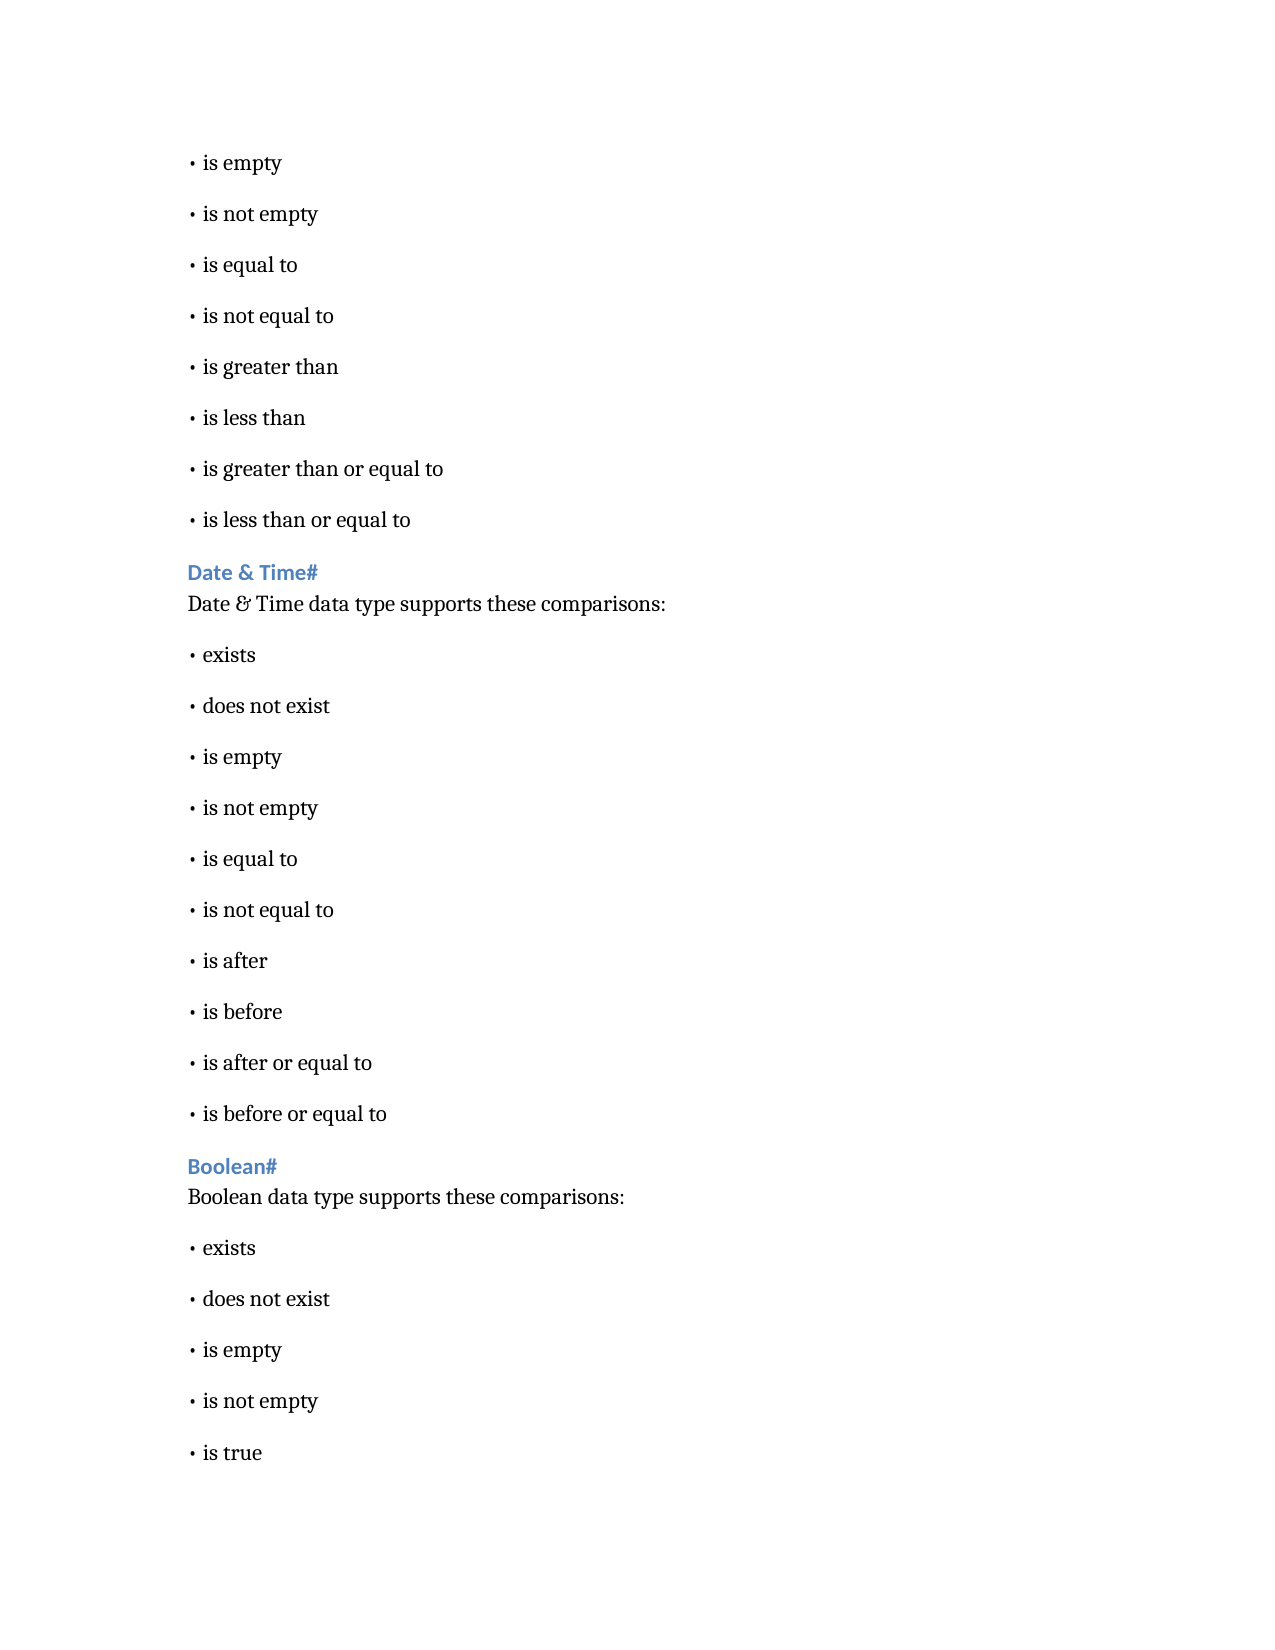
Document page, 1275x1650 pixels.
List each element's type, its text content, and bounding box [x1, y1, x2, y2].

text • exists [187, 642, 1087, 668]
text • is not equal to [187, 303, 1087, 329]
text Boolean data type supports these comparisons: [187, 1184, 1087, 1211]
text • is before [187, 999, 1087, 1025]
text • is equal to [187, 252, 1087, 278]
text • is not empty [187, 795, 1087, 821]
text • does not exist [187, 1286, 1087, 1313]
text • is not empty [187, 1388, 1087, 1415]
text • is empty [187, 744, 1087, 770]
text • is less than or equal to [187, 507, 1087, 534]
text • is not equal to [187, 897, 1087, 923]
text • is equal to [187, 846, 1087, 872]
text • does not exist [187, 693, 1087, 719]
subtitle Boolean# [187, 1152, 1087, 1180]
text • is after [187, 948, 1087, 974]
subtitle Date & Time# [187, 558, 1087, 586]
text • is less than [187, 405, 1087, 432]
text Date & Time data type supports these comparisons: [187, 591, 1087, 617]
text • is not empty [187, 201, 1087, 227]
text • is true [187, 1439, 1087, 1466]
text • is before or equal to [187, 1101, 1087, 1127]
text • is greater than or equal to [187, 456, 1087, 483]
text • is empty [187, 1337, 1087, 1364]
text • is empty [187, 150, 1087, 176]
text • is greater than [187, 354, 1087, 381]
text • is after or equal to [187, 1050, 1087, 1076]
text • exists [187, 1235, 1087, 1262]
